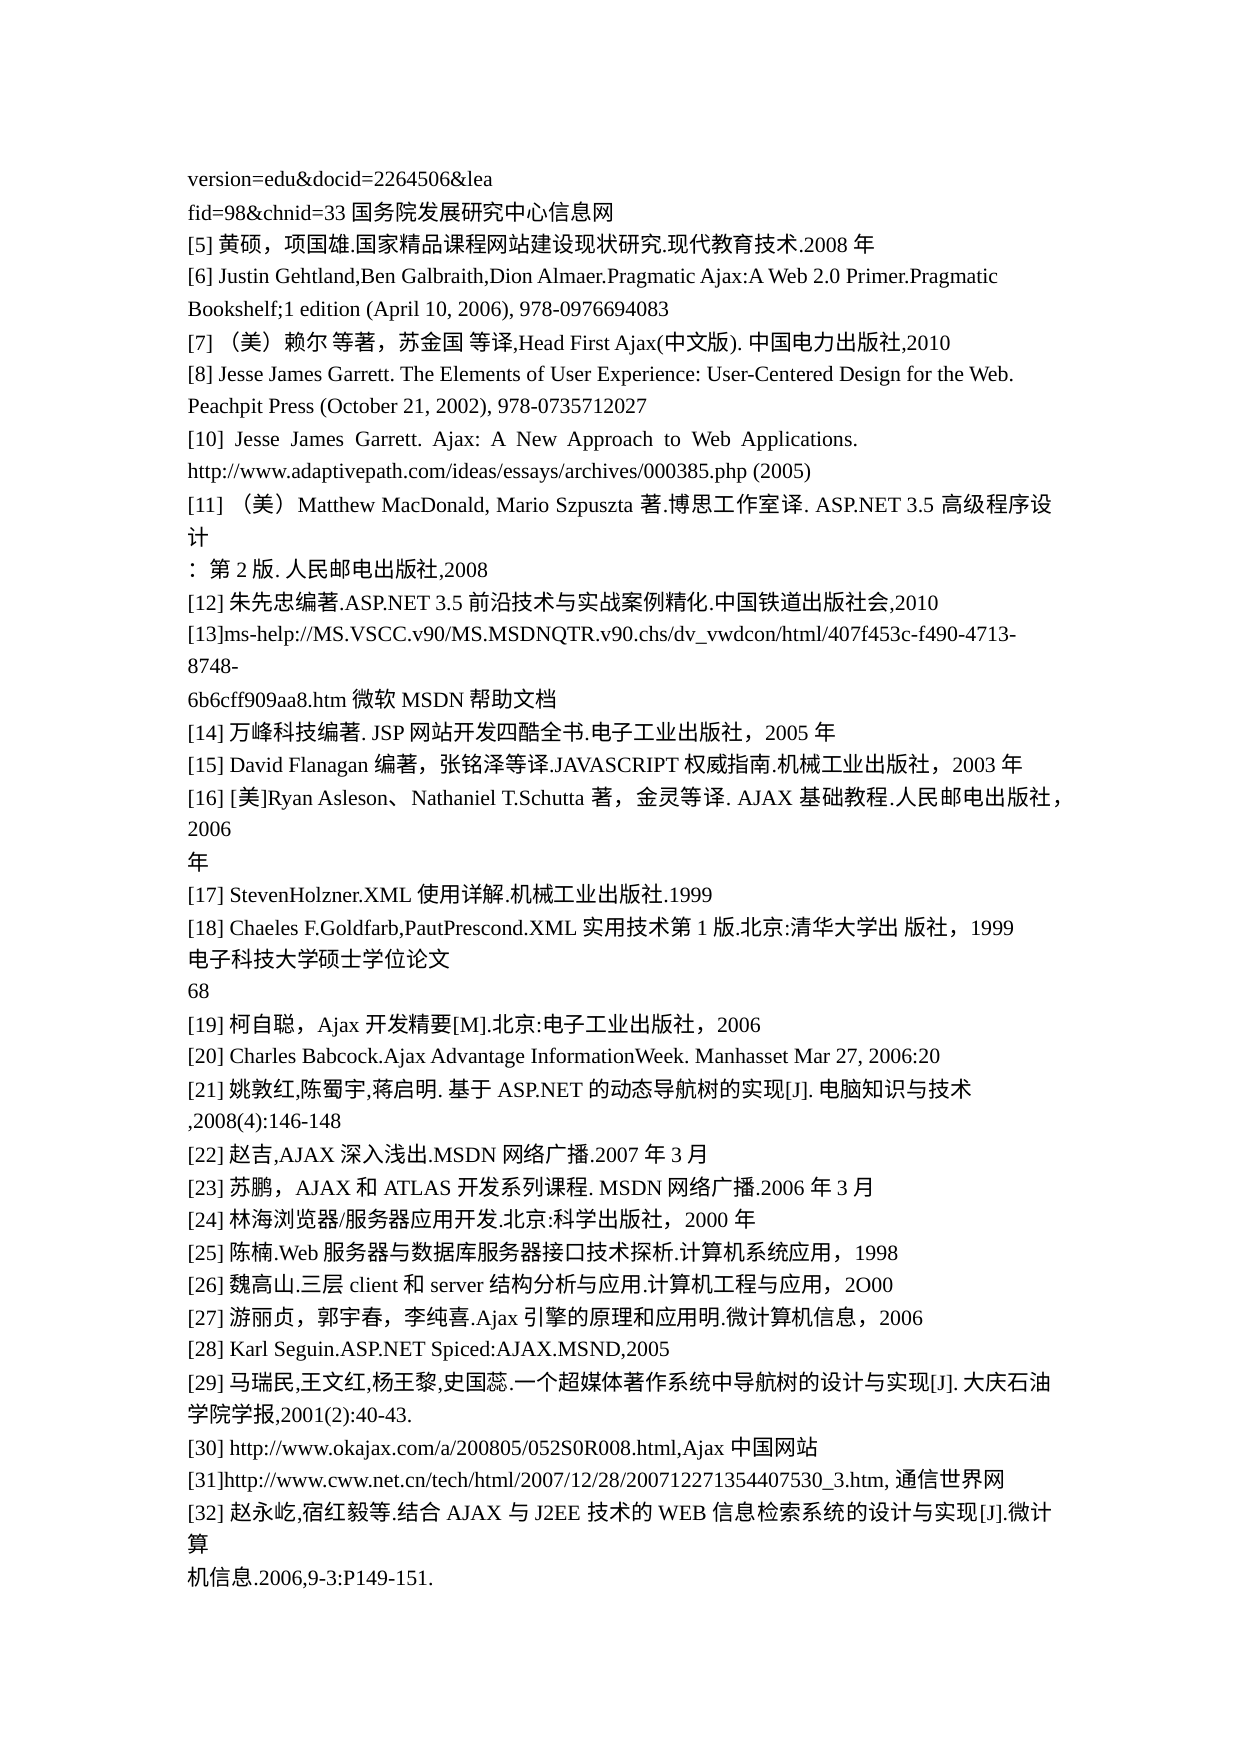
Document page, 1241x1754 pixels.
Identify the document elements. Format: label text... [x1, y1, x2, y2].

text [29] 马瑞民,王文红,杨王黎,史国蕊.一个超媒体著作系统中导航树的设计与实现[J]. 大庆石油 [187, 1364, 1053, 1397]
text [10] Jesse James Garrett. Ajax: A New Approach to Web Applications. [187, 422, 1053, 454]
text [18] Chaeles F.Goldfarb,PautPrescond.XML 实用技术第 1 版.北京:清华大学出 版社，1999 [187, 909, 1053, 942]
text [16] [美]Ryan Asleson、Nathaniel T.Schutta 著，金灵等译. AJAX 基础教程.人民邮电出版社，2006 [187, 779, 1053, 844]
text 学院学报,2001(2):40-43. [187, 1397, 1053, 1429]
text ,2008(4):146-148 [187, 1104, 1053, 1137]
text [25] 陈楠.Web 服务器与数据库服务器接口技术探析.计算机系统应用，1998 [187, 1234, 1053, 1267]
text [7] （美）赖尔 等著，苏金国 等译,Head First Ajax(中文版). 中国电力出版社,2010 [187, 324, 1053, 357]
text [20] Charles Babcock.Ajax Advantage InformationWeek. Manhasset Mar 27, 2006:20 [187, 1039, 1053, 1072]
text 68 [187, 974, 1053, 1007]
text fid=98&chnid=33 国务院发展研究中心信息网 [187, 194, 1053, 227]
text [11] （美）Matthew MacDonald, Mario Szpuszta 著.博思工作室译. ASP.NET 3.5 高级程序设计 [187, 487, 1053, 552]
text [30] http://www.okajax.com/a/200805/052S0R008.html,Ajax 中国网站 [187, 1429, 1053, 1462]
text [12] 朱先忠编著.ASP.NET 3.5 前沿技术与实战案例精化.中国铁道出版社会,2010 [187, 584, 1053, 617]
text Peachpit Press (October 21, 2002), 978-0735712027 [187, 389, 1053, 422]
text 电子科技大学硕士学位论文 [187, 942, 1053, 974]
text 年 [187, 844, 1053, 877]
text http://www.adaptivepath.com/ideas/essays/archives/000385.php (2005) [187, 454, 1053, 487]
text [24] 林海浏览器/服务器应用开发.北京:科学出版社，2000 年 [187, 1202, 1053, 1234]
text [23] 苏鹏，AJAX 和 ATLAS 开发系列课程. MSDN 网络广播.2006 年 3 月 [187, 1169, 1053, 1202]
text [17] StevenHolzner.XML 使用详解.机械工业出版社.1999 [187, 877, 1053, 909]
text [5] 黄硕，项国雄.国家精品课程网站建设现状研究.现代教育技术.2008 年 [187, 227, 1053, 259]
text [32] 赵永屹,宿红毅等.结合AJAX 与J2EE 技术的WEB 信息检索系统的设计与实现[J].微计算 [187, 1494, 1053, 1559]
text Bookshelf;1 edition (April 10, 2006), 978-0976694083 [187, 292, 1053, 324]
text ：第 2 版. 人民邮电出版社,2008 [187, 552, 1053, 584]
text [22] 赵吉,AJAX 深入浅出.MSDN 网络广播.2007 年 3 月 [187, 1137, 1053, 1169]
text 机信息.2006,9-3:P149-151. [187, 1559, 1053, 1592]
text 6b6cff909aa8.htm 微软 MSDN 帮助文档 [187, 682, 1053, 714]
text [28] Karl Seguin.ASP.NET Spiced:AJAX.MSND,2005 [187, 1332, 1053, 1364]
text [31]http://www.cww.net.cn/tech/html/2007/12/28/200712271354407530_3.htm, 通信世界网 [187, 1462, 1053, 1494]
text [21] 姚敦红,陈蜀宇,蒋启明. 基于 ASP.NET 的动态导航树的实现[J]. 电脑知识与技术 [187, 1072, 1053, 1104]
text [27] 游丽贞，郭宇春，李纯喜.Ajax 引擎的原理和应用明.微计算机信息，2006 [187, 1299, 1053, 1332]
text [6] Justin Gehtland,Ben Galbraith,Dion Almaer.Pragmatic Ajax:A Web 2.0 Primer.Pragmatic [187, 259, 1053, 292]
text [13]ms-help://MS.VSCC.v90/MS.MSDNQTR.v90.chs/dv_vwdcon/html/407f453c-f490-4713-8748- [187, 617, 1053, 682]
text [187, 162, 1053, 194]
text [14] 万峰科技编著. JSP 网站开发四酷全书.电子工业出版社，2005 年 [187, 714, 1053, 747]
text [8] Jesse James Garrett. The Elements of User Experience: User-Centered Design for the Web. [187, 357, 1053, 389]
text [19] 柯自聪，Ajax 开发精要[M].北京:电子工业出版社，2006 [187, 1007, 1053, 1039]
text [26] 魏高山.三层 client 和 server 结构分析与应用.计算机工程与应用，2O00 [187, 1267, 1053, 1299]
text [15] David Flanagan 编著，张铭泽等译.JAVASCRIPT 权威指南.机械工业出版社，2003 年 [187, 747, 1053, 779]
